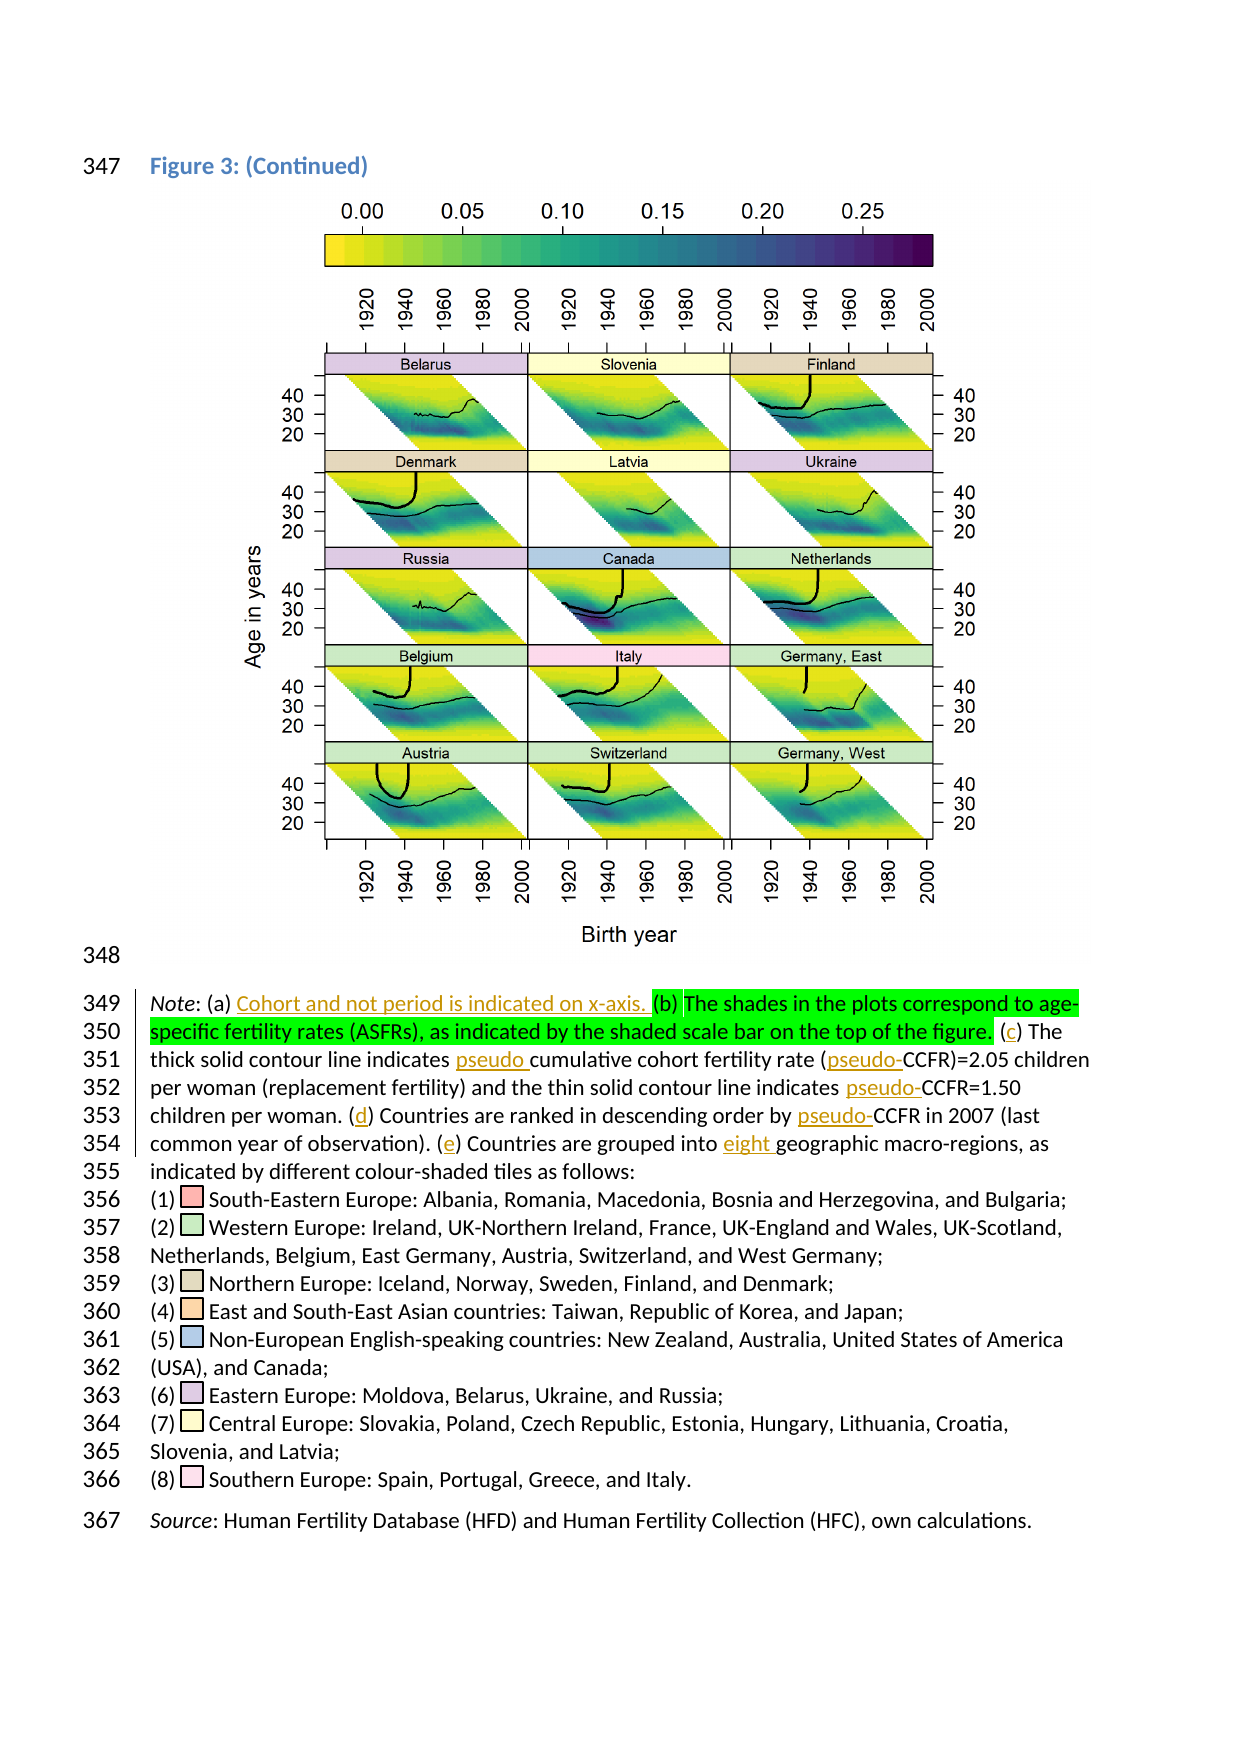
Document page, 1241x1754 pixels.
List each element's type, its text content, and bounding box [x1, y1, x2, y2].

text Figure 3: (Continued) [150, 150, 1090, 180]
text (1) South-Eastern Europe: Albania, Romania, Macedonia, Bosnia and Herzegovina, and Bulgaria; [150, 1185, 1090, 1213]
text (4) East and South-East Asian countries: Taiwan, Republic of Korea, and Japan; [150, 1297, 1090, 1325]
text (6) Eastern Europe: Moldova, Belarus, Ukraine, and Russia; [150, 1381, 1090, 1409]
text (8) Southern Europe: Spain, Portugal, Greece, and Italy. [150, 1465, 1090, 1493]
picture [150, 180, 1091, 964]
text (7) Central Europe: Slovakia, Poland, Czech Republic, Estonia, Hungary, Lithuania, Croatia, Slovenia, and Latvia; [150, 1409, 1090, 1465]
text (3) Northern Europe: Iceland, Norway, Sweden, Finland, and Denmark; [150, 1269, 1090, 1297]
text Source: Human Fertility Database (HFD) and Human Fertility Collection (HFC), own calculations. [150, 1506, 1090, 1534]
text Note: (a) (b) The shades in the plots correspond to age-specific fertility rates (ASFRs), as indicated by the shaded scale bar on the top of the figure. () The thick solid contour line indicates cumulative cohort fertility rate (CCFR)=2.05 children per woman (replacement fertility) and the thin solid contour line indicates CCFR=1.50 children per woman. () Countries are ranked in descending order by CCFR in 2007 (last common year of observation). () Countries are grouped into geographic macro-regions, as indicated by different colour-shaded tiles as follows: [150, 989, 1090, 1185]
text (5) Non-European English-speaking countries: New Zealand, Australia, United States of America (USA), and Canada; [150, 1325, 1090, 1381]
text (2) Western Europe: Ireland, UK-Northern Ireland, France, UK-England and Wales, UK-Scotland, Netherlands, Belgium, East Germany, Austria, Switzerland, and West Germany; [150, 1213, 1090, 1269]
